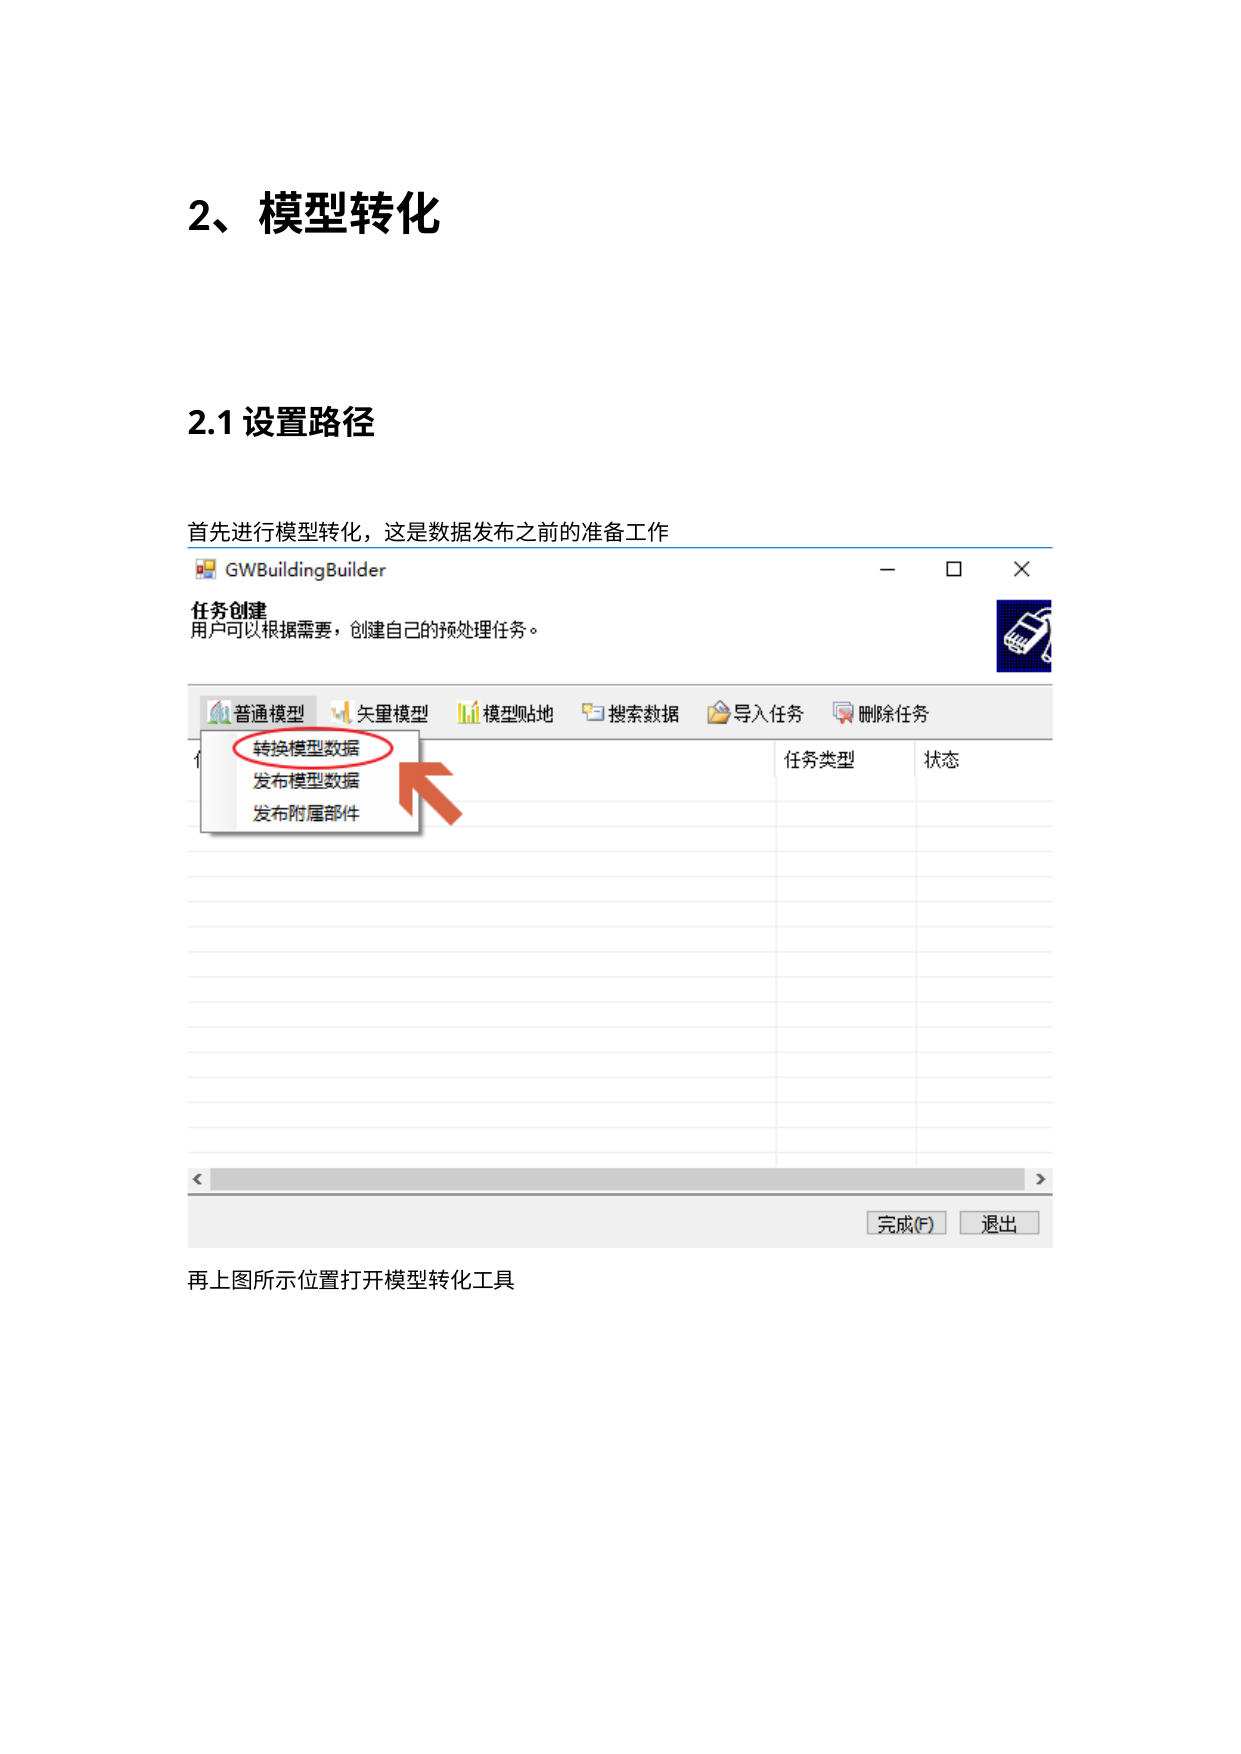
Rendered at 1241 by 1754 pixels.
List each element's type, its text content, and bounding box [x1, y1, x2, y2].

text 首先进行模型转化，这是数据发布之前的准备工作 [187, 515, 1053, 547]
picture [187, 547, 1053, 1248]
subtitle 2.1设置路径 [187, 387, 1053, 452]
subtitle 模型转化 [187, 162, 1053, 259]
text 再上图所示位置打开模型转化工具 [187, 1262, 1053, 1295]
